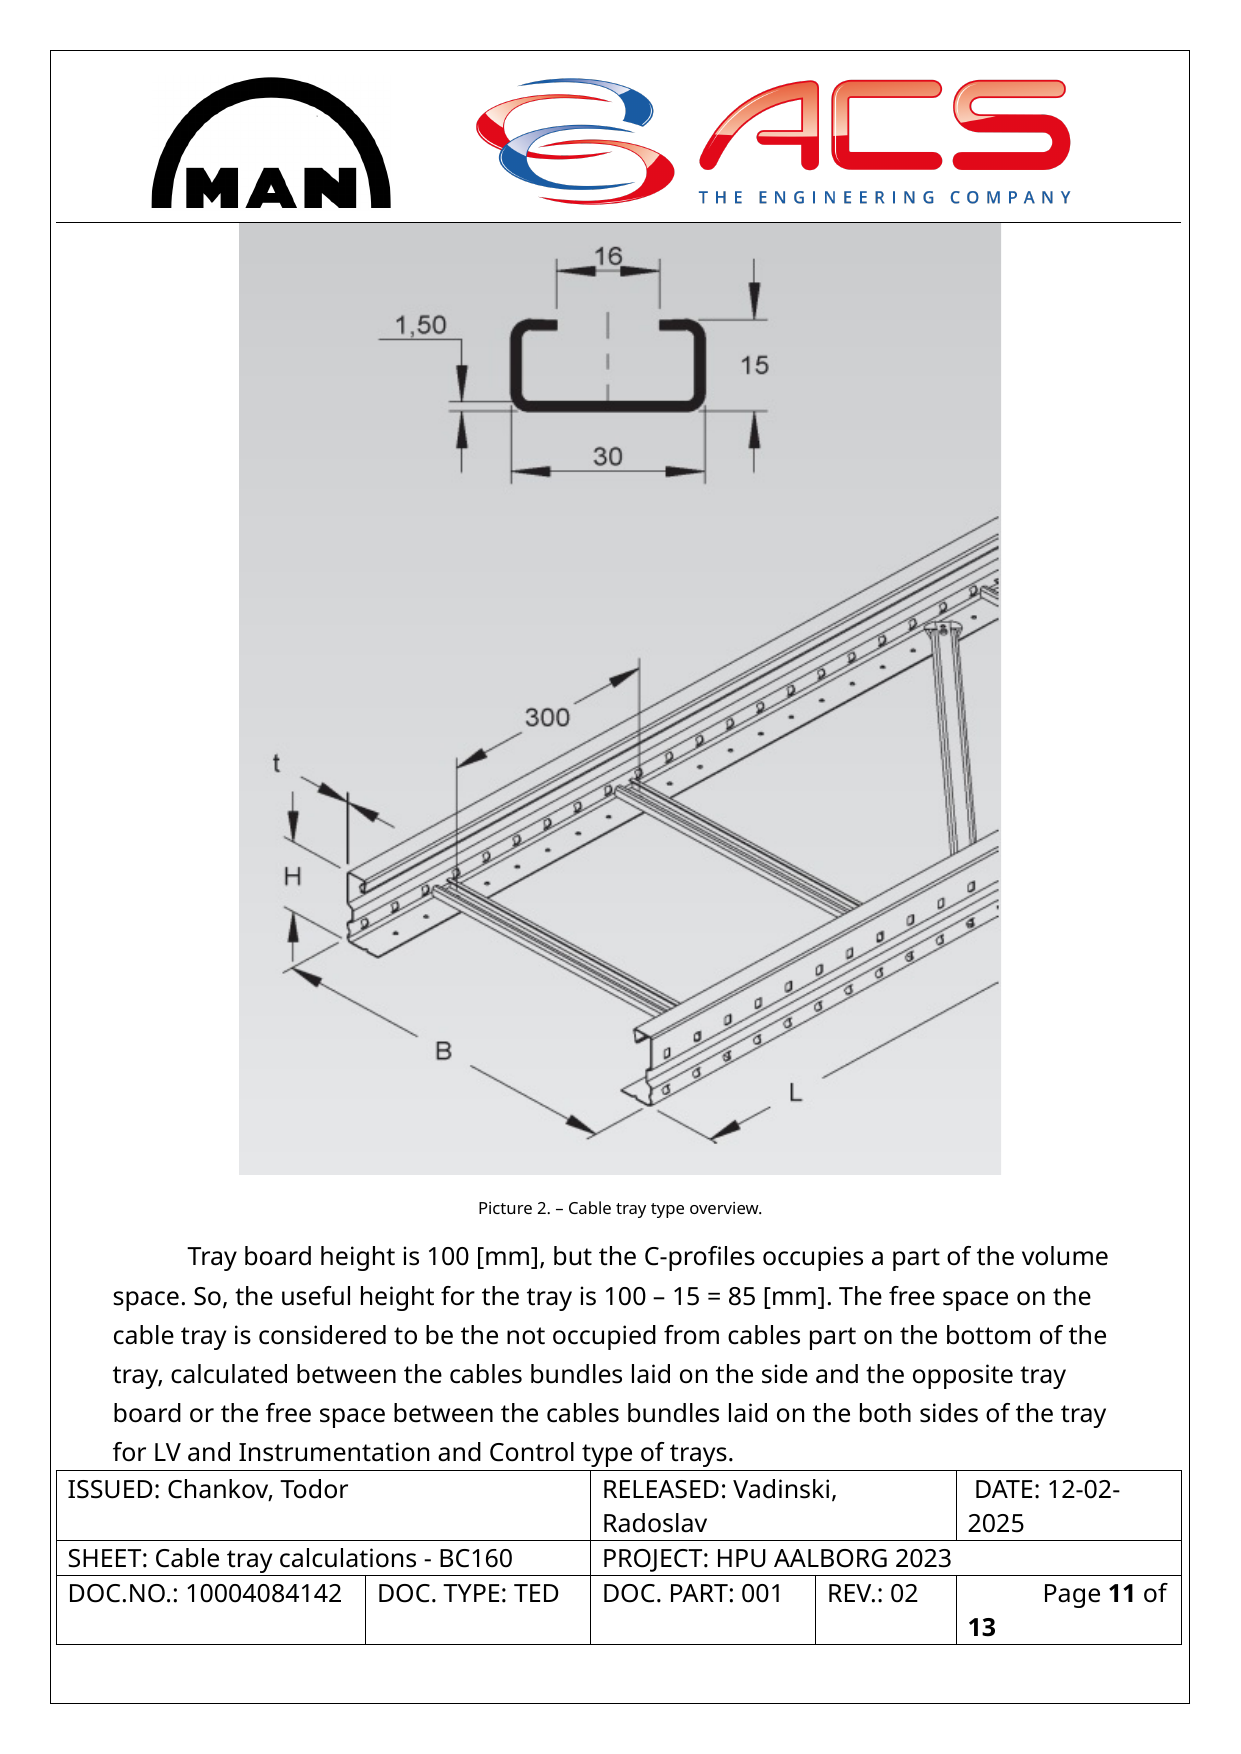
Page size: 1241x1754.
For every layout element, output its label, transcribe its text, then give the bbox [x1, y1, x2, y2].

text Tray board height is 100 [mm], but the C-profiles occupies a part of the volume space. So, the useful height for the tray is 100 – 15 = 85 [mm]. The free space on the cable tray is considered to be the not occupied from cables part on the bottom of the tray, calculated between the cables bundles laid on the side and the opposite tray board or the free space between the cables bundles laid on the both sides of the tray for LV and Instrumentation and Control type of trays. [112, 1239, 1128, 1469]
picture [475, 75, 1086, 211]
text Picture 2. – Cable tray type overview. [112, 1196, 1128, 1219]
picture [151, 75, 391, 211]
